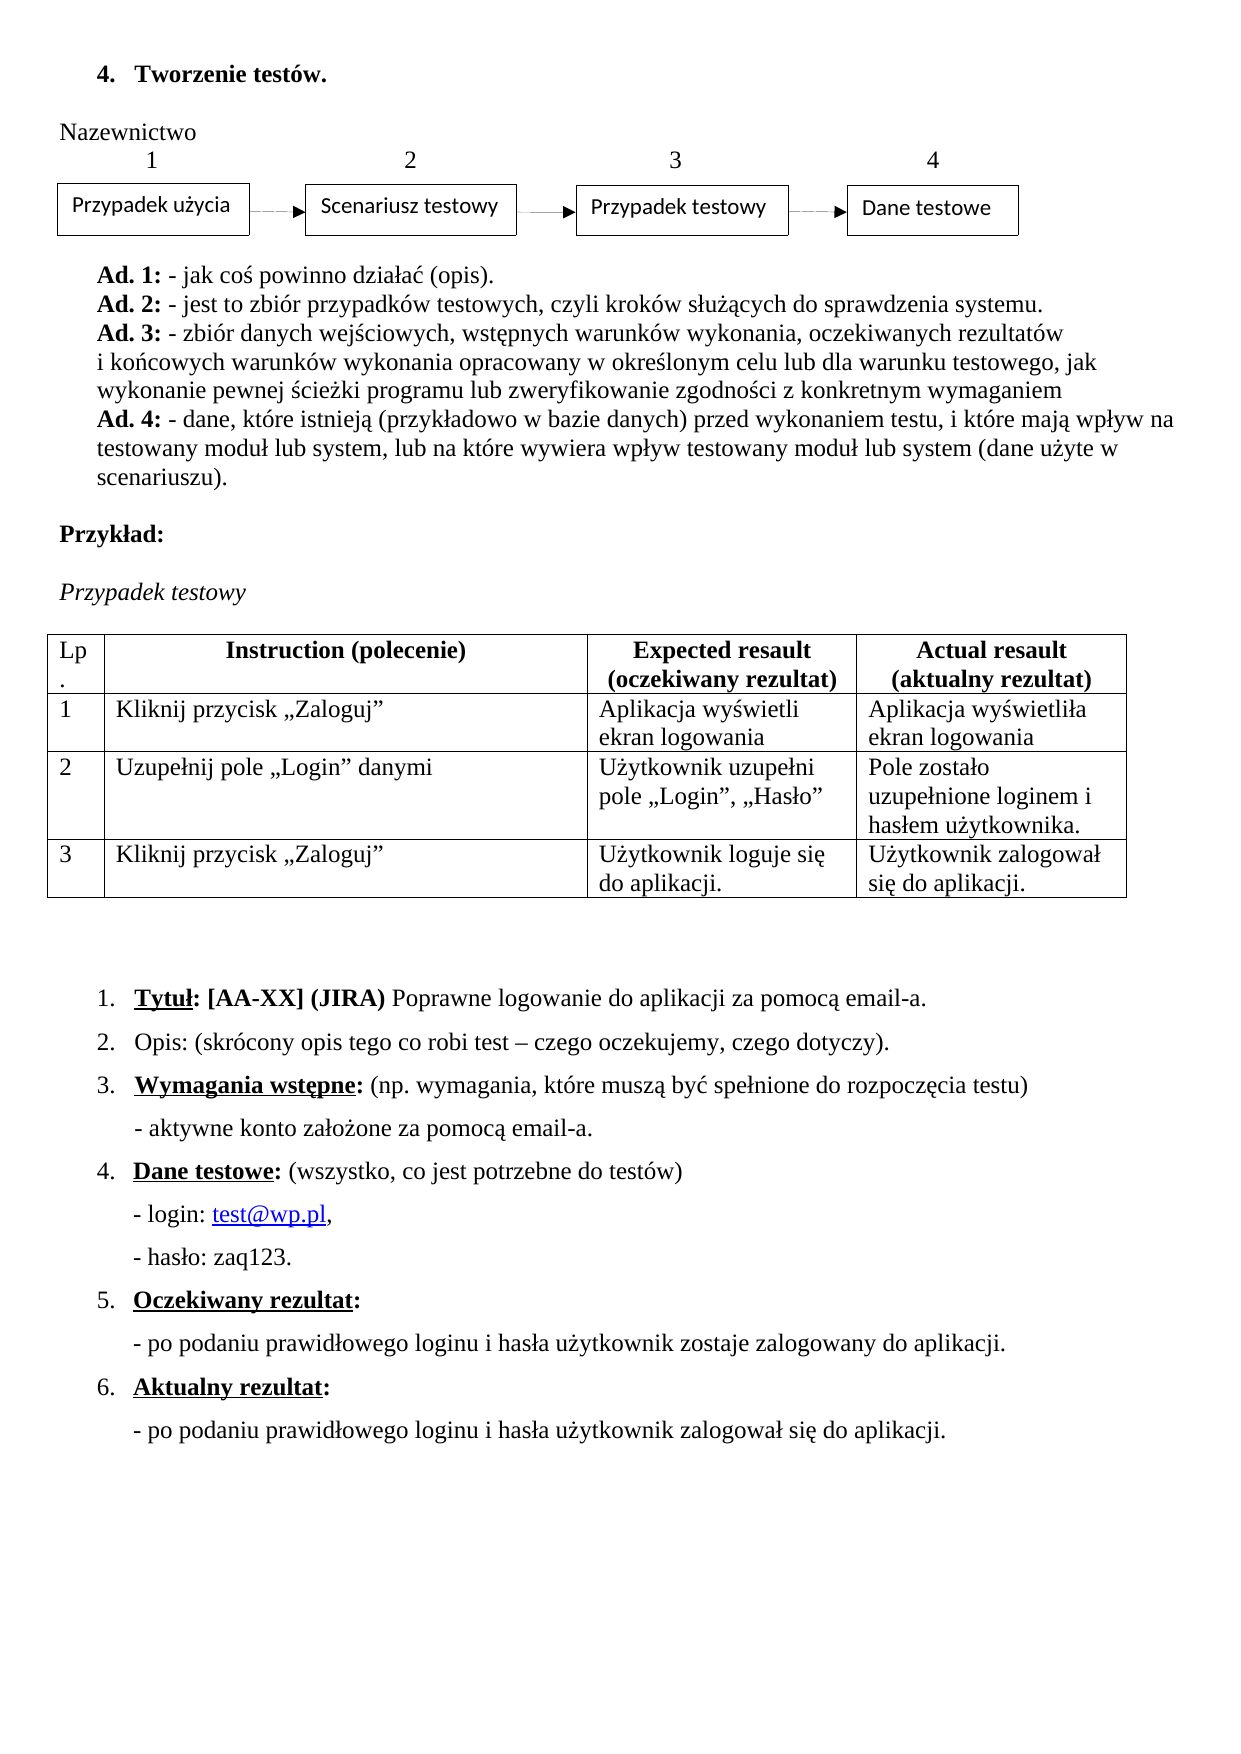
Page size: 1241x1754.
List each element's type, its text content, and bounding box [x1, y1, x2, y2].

text - po podaniu prawidłowego loginu i hasła użytkownik zostaje zalogowany do aplikacji. [97, 1328, 1181, 1357]
table_cell Użytkownik loguje się do aplikacji. [588, 840, 856, 897]
text - login: test@wp.pl, [97, 1199, 1181, 1228]
table_cell Kliknij przycisk „Zaloguj” [105, 840, 587, 897]
text Przykład: [59, 519, 1181, 548]
text 5. Oczekiwany rezultat: [97, 1285, 1181, 1314]
table_cell Kliknij przycisk „Zaloguj” [105, 694, 587, 751]
text Nazewnictwo [59, 117, 1181, 145]
list Wymagania wstępne: (np. wymagania, które muszą być spełnione do rozpoczęcia testu) [97, 1070, 1181, 1098]
table_header Expected resault (oczekiwany rezultat) [588, 635, 856, 693]
text Przypadek testowy [59, 577, 1181, 605]
table_cell 3 [48, 840, 104, 897]
table_cell Aplikacja wyświetliła ekran logowania [857, 694, 1126, 751]
table_cell Pole zostało uzupełnione loginem i hasłem użytkownika. [857, 752, 1126, 838]
table_cell 2 [48, 752, 104, 838]
text 6. Aktualny rezultat: [97, 1372, 1181, 1400]
text Ad. 4: - dane, które istnieją (przykładowo w bazie danych) przed wykonaniem testu, i które mają wpływ na testowany moduł lub system, lub na które wywiera wpływ testowany moduł lub system (dane użyte w scenariuszu). [97, 404, 1181, 490]
text Ad. 2: - jest to zbiór przypadków testowych, czyli kroków służących do sprawdzenia systemu. [97, 289, 1181, 318]
table_cell Użytkownik zalogował się do aplikacji. [857, 840, 1126, 897]
list - aktywne konto założone za pomocą email-a. [134, 1113, 1181, 1142]
text Ad. 1: - jak coś powinno działać (opis). [97, 260, 1181, 289]
text 4. Dane testowe: (wszystko, co jest potrzebne do testów) [97, 1156, 1181, 1185]
table_header Instruction (polecenie) [105, 635, 587, 693]
list Opis: (skrócony opis tego co robi test – czego oczekujemy, czego dotyczy). [97, 1027, 1181, 1055]
text 1 2 3 4 [59, 145, 1181, 174]
table_cell 1 [48, 694, 104, 751]
table_cell Użytkownik uzupełni pole „Login”, „Hasło” [588, 752, 856, 838]
text Ad. 3: - zbiór danych wejściowych, wstępnych warunków wykonania, oczekiwanych rezultatów i końcowych warunków wykonania opracowany w określonym celu lub dla warunku testowego, jak wykonanie pewnej ścieżki programu lub zweryfikowanie zgodności z konkretnym wymaganiem [97, 318, 1181, 404]
table_header Actual resault (aktualny rezultat) [857, 635, 1126, 693]
text - po podaniu prawidłowego loginu i hasła użytkownik zalogował się do aplikacji. [97, 1415, 1181, 1443]
table_cell Aplikacja wyświetli ekran logowania [588, 694, 856, 751]
text - hasło: zaq123. [97, 1242, 1181, 1271]
list Tytuł: [AA-XX] (JIRA) Poprawne logowanie do aplikacji za pomocą email-a. [97, 983, 1181, 1012]
list Tworzenie testów. [97, 59, 1181, 88]
table_cell Uzupełnij pole „Login” danymi [105, 752, 587, 838]
table_header Lp. [48, 635, 104, 693]
